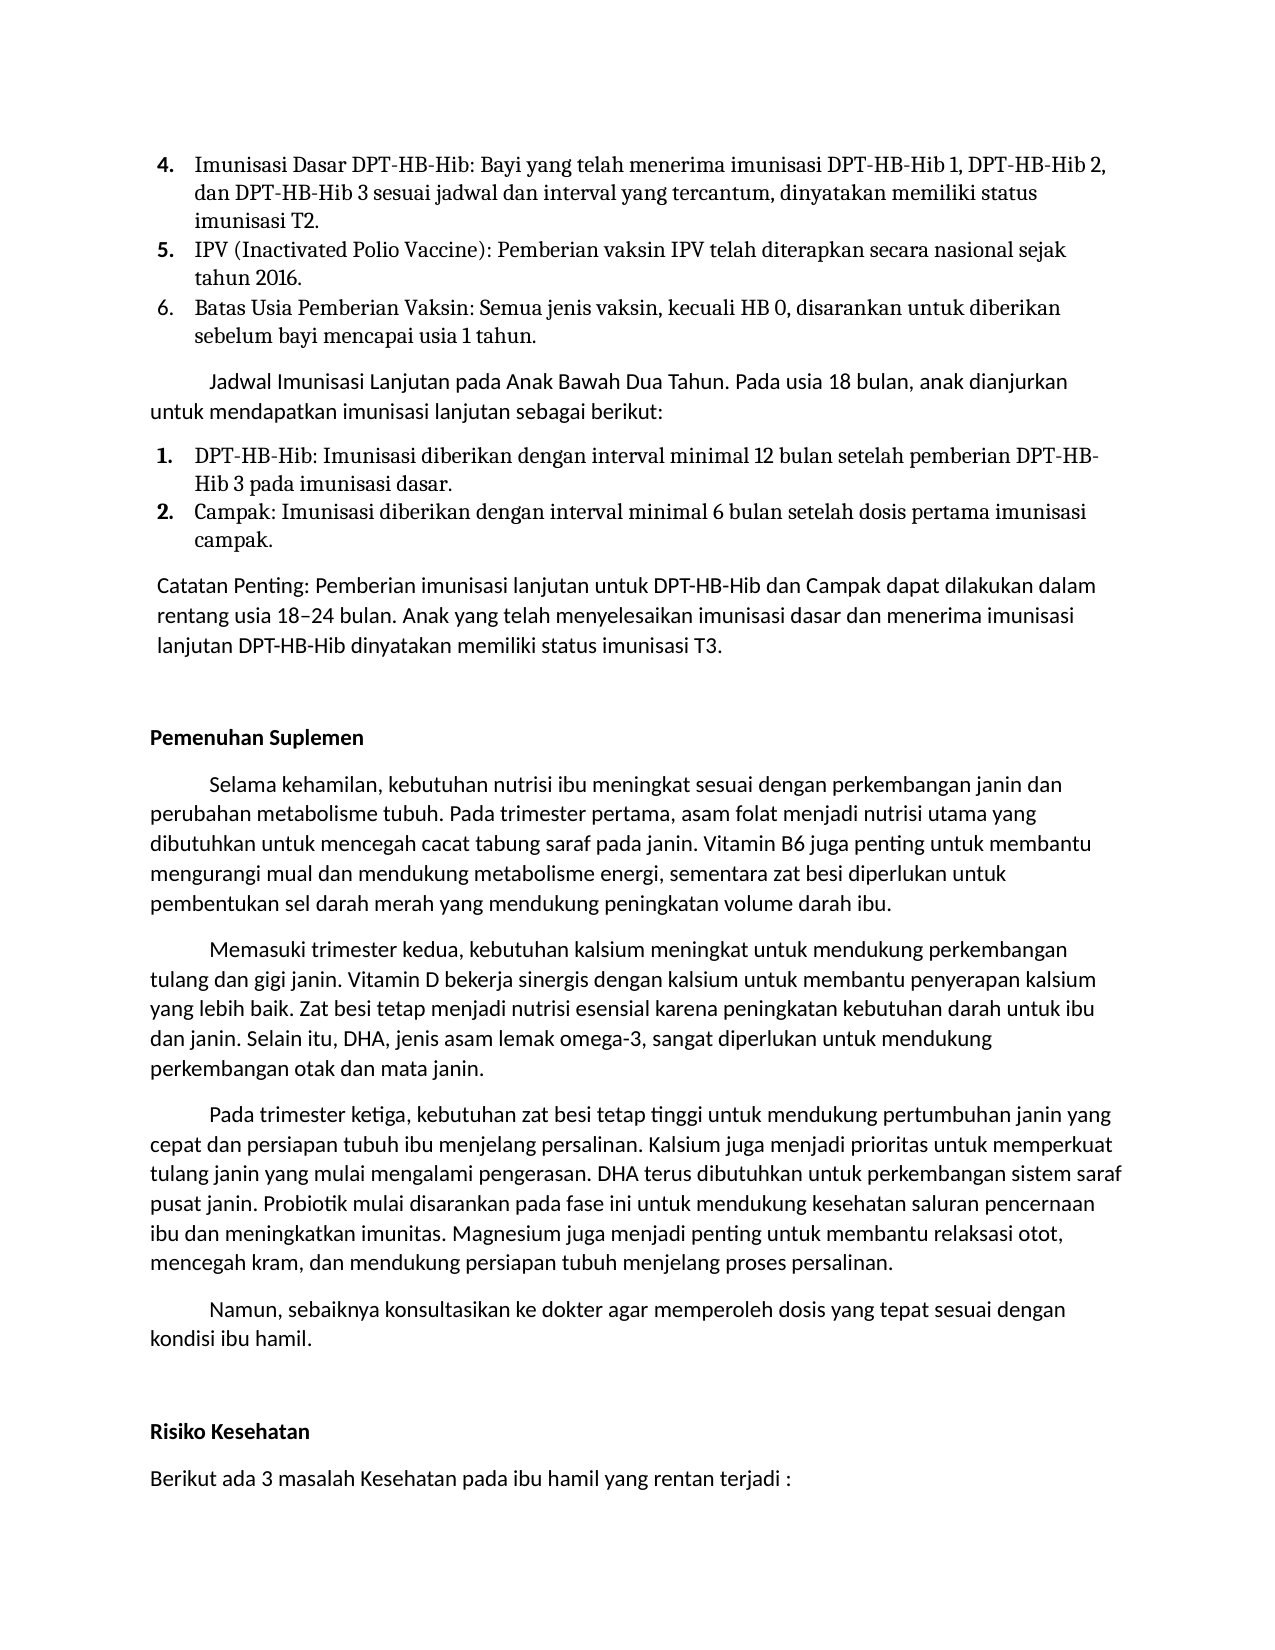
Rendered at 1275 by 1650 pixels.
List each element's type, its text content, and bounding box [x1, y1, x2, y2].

text Catatan Penting: Pemberian imunisasi lanjutan untuk DPT-HB-Hib dan Campak dapat dilakukan dalam rentang usia 18–24 bulan. Anak yang telah menyelesaikan imunisasi dasar dan menerima imunisasi lanjutan DPT-HB-Hib dinyatakan memiliki status imunisasi T3. [157, 571, 1125, 659]
list Campak: Imunisasi diberikan dengan interval minimal 6 bulan setelah dosis pertama imunisasi campak. [157, 499, 1125, 553]
text Namun, sebaiknya konsultasikan ke dokter agar memperoleh dosis yang tepat sesuai dengan kondisi ibu hamil. [150, 1295, 1125, 1353]
text Pada trimester ketiga, kebutuhan zat besi tetap tinggi untuk mendukung pertumbuhan janin yang cepat dan persiapan tubuh ibu menjelang persalinan. Kalsium juga menjadi prioritas untuk memperkuat tulang janin yang mulai mengalami pengerasan. DHA terus dibutuhkan untuk perkembangan sistem saraf pusat janin. Probiotik mulai disarankan pada fase ini untuk mendukung kesehatan saluran pencernaan ibu dan meningkatkan imunitas. Magnesium juga menjadi penting untuk membantu relaksasi otot, mencegah kram, dan mendukung persiapan tubuh menjelang proses persalinan. [150, 1100, 1125, 1277]
list IPV (Inactivated Polio Vaccine): Pemberian vaksin IPV telah diterapkan secara nasional sejak tahun 2016. [157, 235, 1125, 291]
text Jadwal Imunisasi Lanjutan pada Anak Bawah Dua Tahun. Pada usia 18 bulan, anak dianjurkan untuk mendapatkan imunisasi lanjutan sebagai berikut: [150, 367, 1125, 425]
text Selama kehamilan, kebutuhan nutrisi ibu meningkat sesuai dengan perkembangan janin dan perubahan metabolisme tubuh. Pada trimester pertama, asam folat menjadi nutrisi utama yang dibutuhkan untuk mencegah cacat tabung saraf pada janin. Vitamin B6 juga penting untuk membantu mengurangi mual dan mendukung metabolisme energi, sementara zat besi diperlukan untuk pembentukan sel darah merah yang mendukung peningkatan volume darah ibu. [150, 770, 1125, 917]
text Berikut ada 3 masalah Kesehatan pada ibu hamil yang rentan terjadi : [150, 1464, 1125, 1492]
list DPT-HB-Hib: Imunisasi diberikan dengan interval minimal 12 bulan setelah pemberian DPT-HB-Hib 3 pada imunisasi dasar. [157, 443, 1125, 497]
list Imunisasi Dasar DPT-HB-Hib: Bayi yang telah menerima imunisasi DPT-HB-Hib 1, DPT-HB-Hib 2, dan DPT-HB-Hib 3 sesuai jadwal dan interval yang tercantum, dinyatakan memiliki status imunisasi T2. [157, 150, 1125, 234]
text Memasuki trimester kedua, kebutuhan kalsium meningkat untuk mendukung perkembangan tulang dan gigi janin. Vitamin D bekerja sinergis dengan kalsium untuk membantu penyerapan kalsium yang lebih baik. Zat besi tetap menjadi nutrisi esensial karena peningkatan kebutuhan darah untuk ibu dan janin. Selain itu, DHA, jenis asam lemak omega-3, sangat diperlukan untuk mendukung perkembangan otak dan mata janin. [150, 935, 1125, 1082]
text Risiko Kesehatan [150, 1417, 1125, 1445]
list Batas Usia Pemberian Vaksin: Semua jenis vaksin, kecuali HB 0, disarankan untuk diberikan sebelum bayi mencapai usia 1 tahun. [157, 293, 1125, 349]
text Pemenuhan Suplemen [150, 723, 1125, 752]
